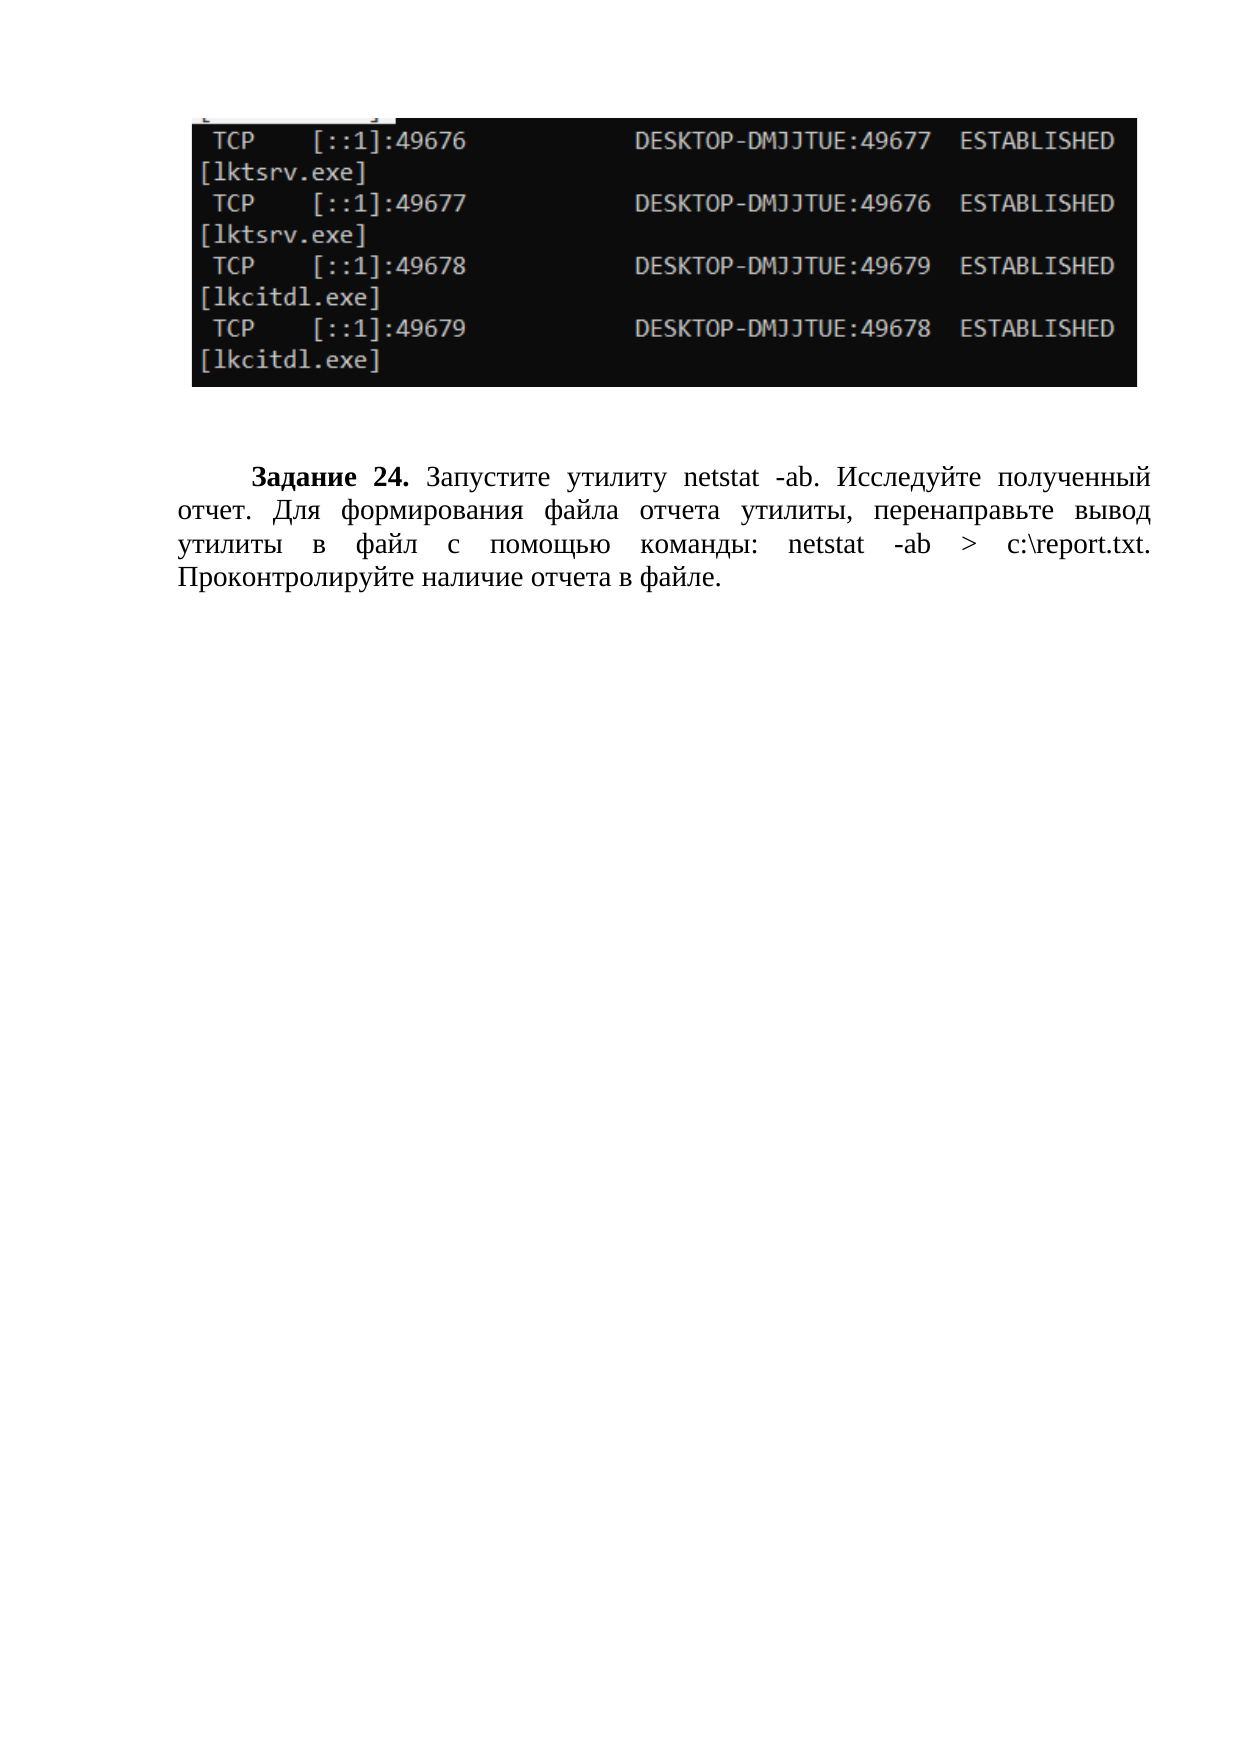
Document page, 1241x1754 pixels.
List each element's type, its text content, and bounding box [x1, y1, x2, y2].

text Задание 24. Запустите утилиту netstat -ab. Исследуйте полученный отчет. Для формирования файла отчета утилиты, перенаправьте вывод утилиты в файл с помощью команды: netstat -ab > c:\report.txt. Проконтролируйте наличие отчета в файле. [177, 459, 1152, 593]
picture [191, 118, 1138, 387]
